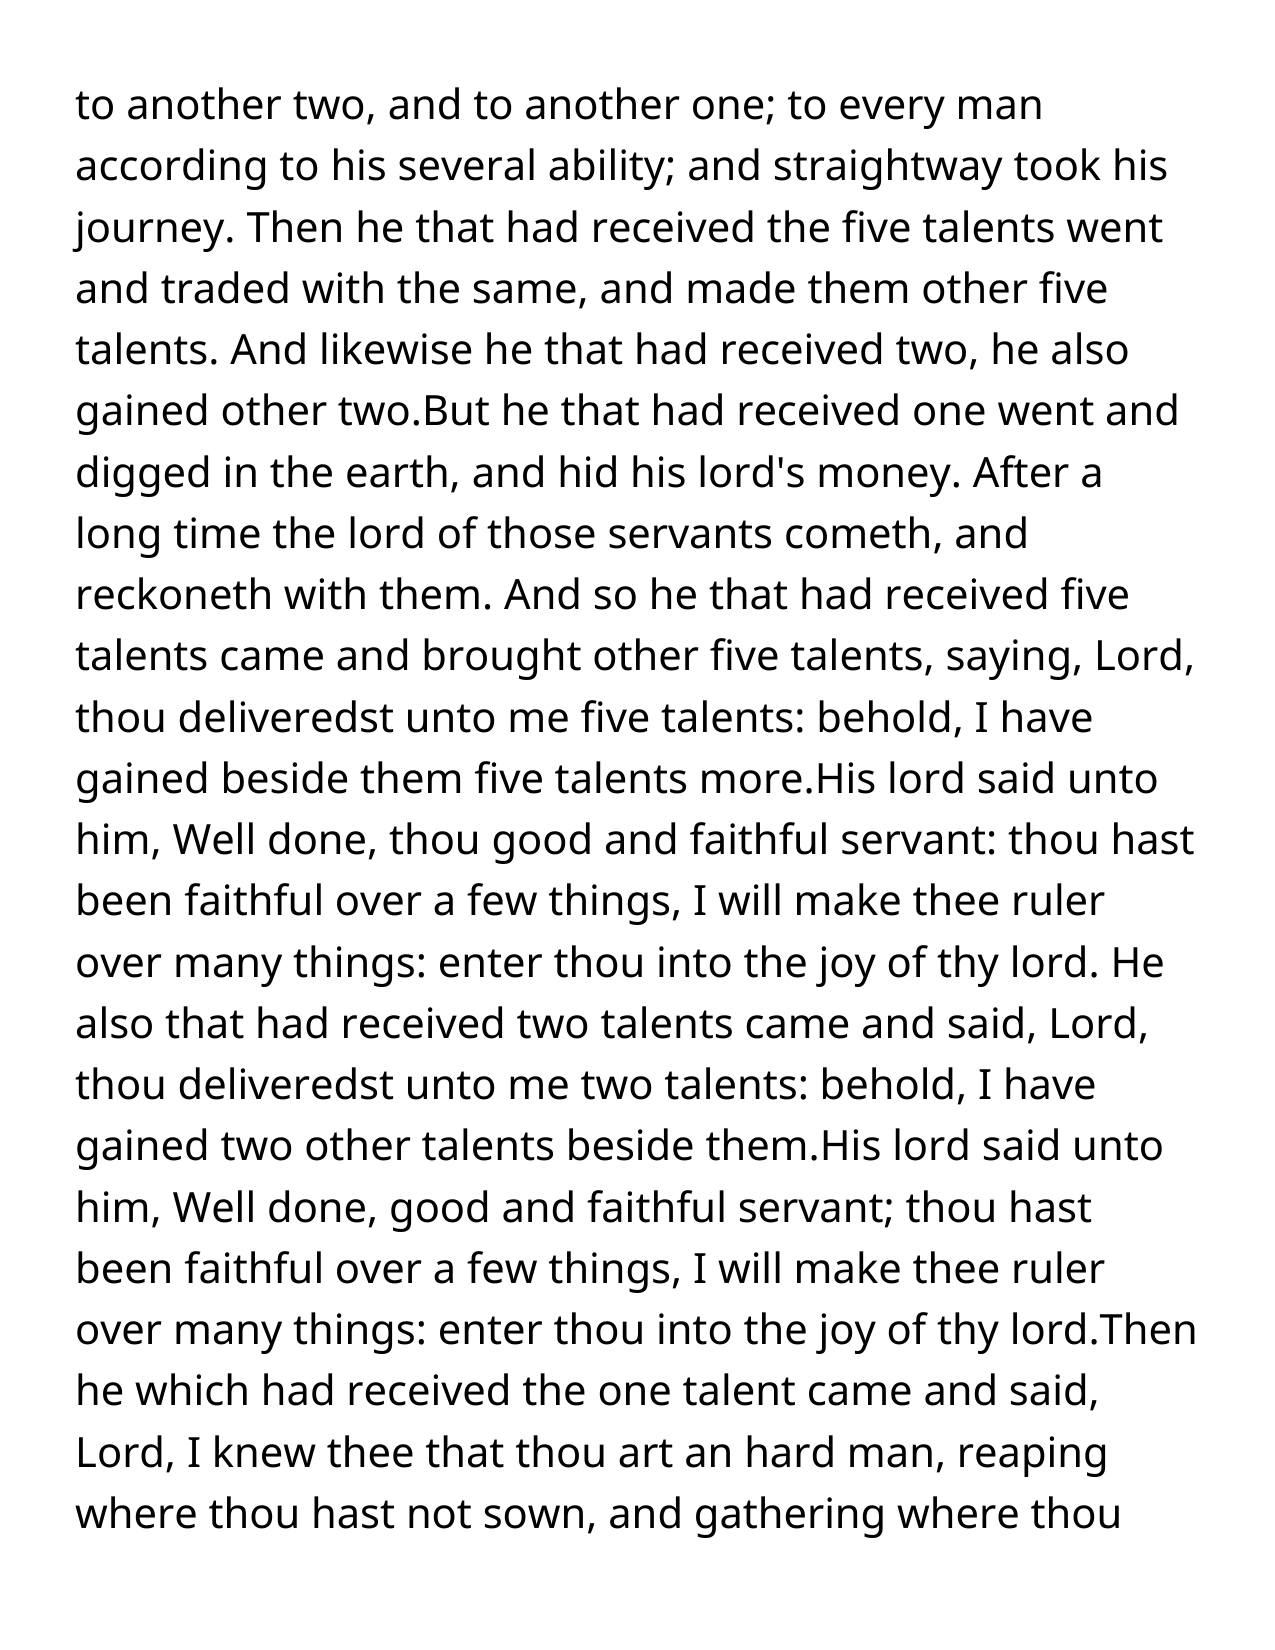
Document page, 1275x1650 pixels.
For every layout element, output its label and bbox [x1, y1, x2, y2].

text [75, 75, 1200, 1541]
